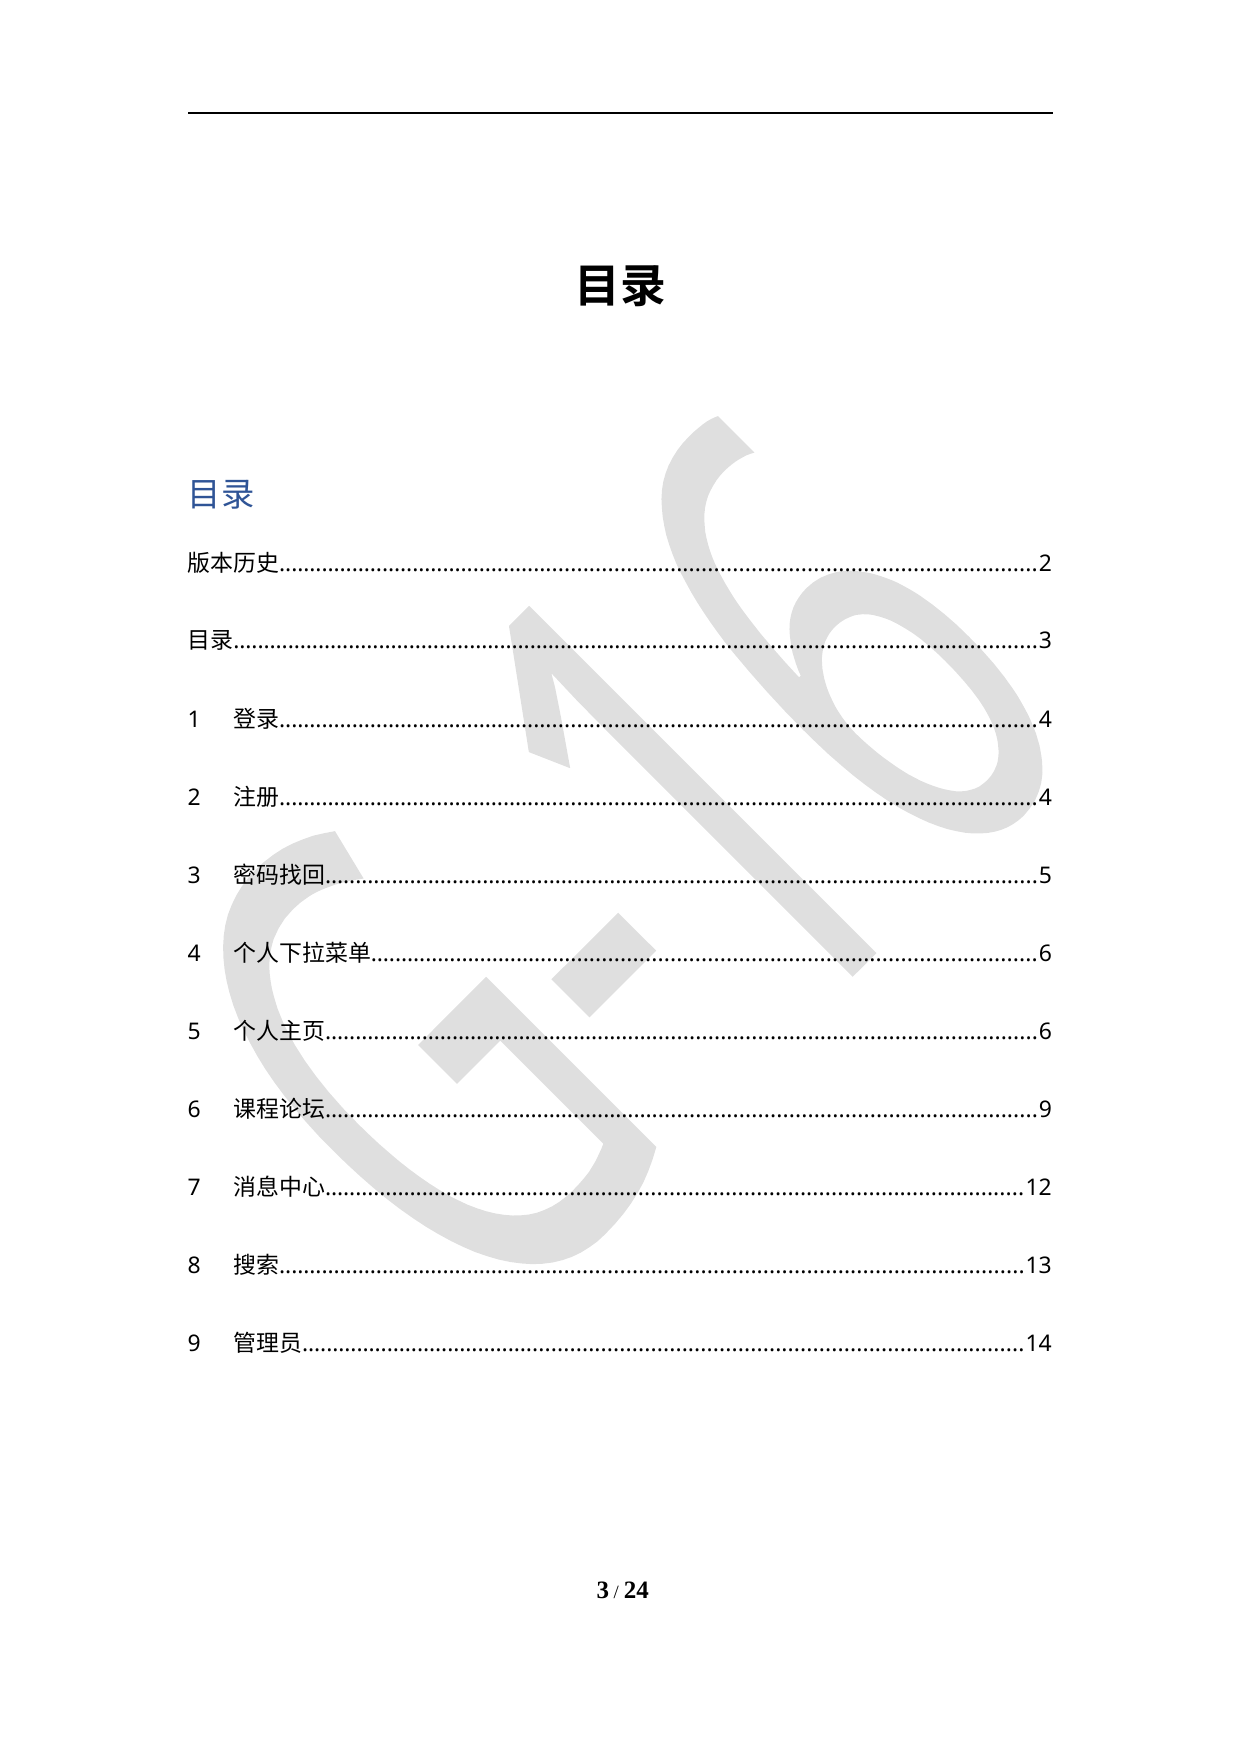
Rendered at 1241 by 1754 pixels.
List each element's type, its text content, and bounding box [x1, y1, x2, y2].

subtitle 目录 [187, 234, 1053, 332]
